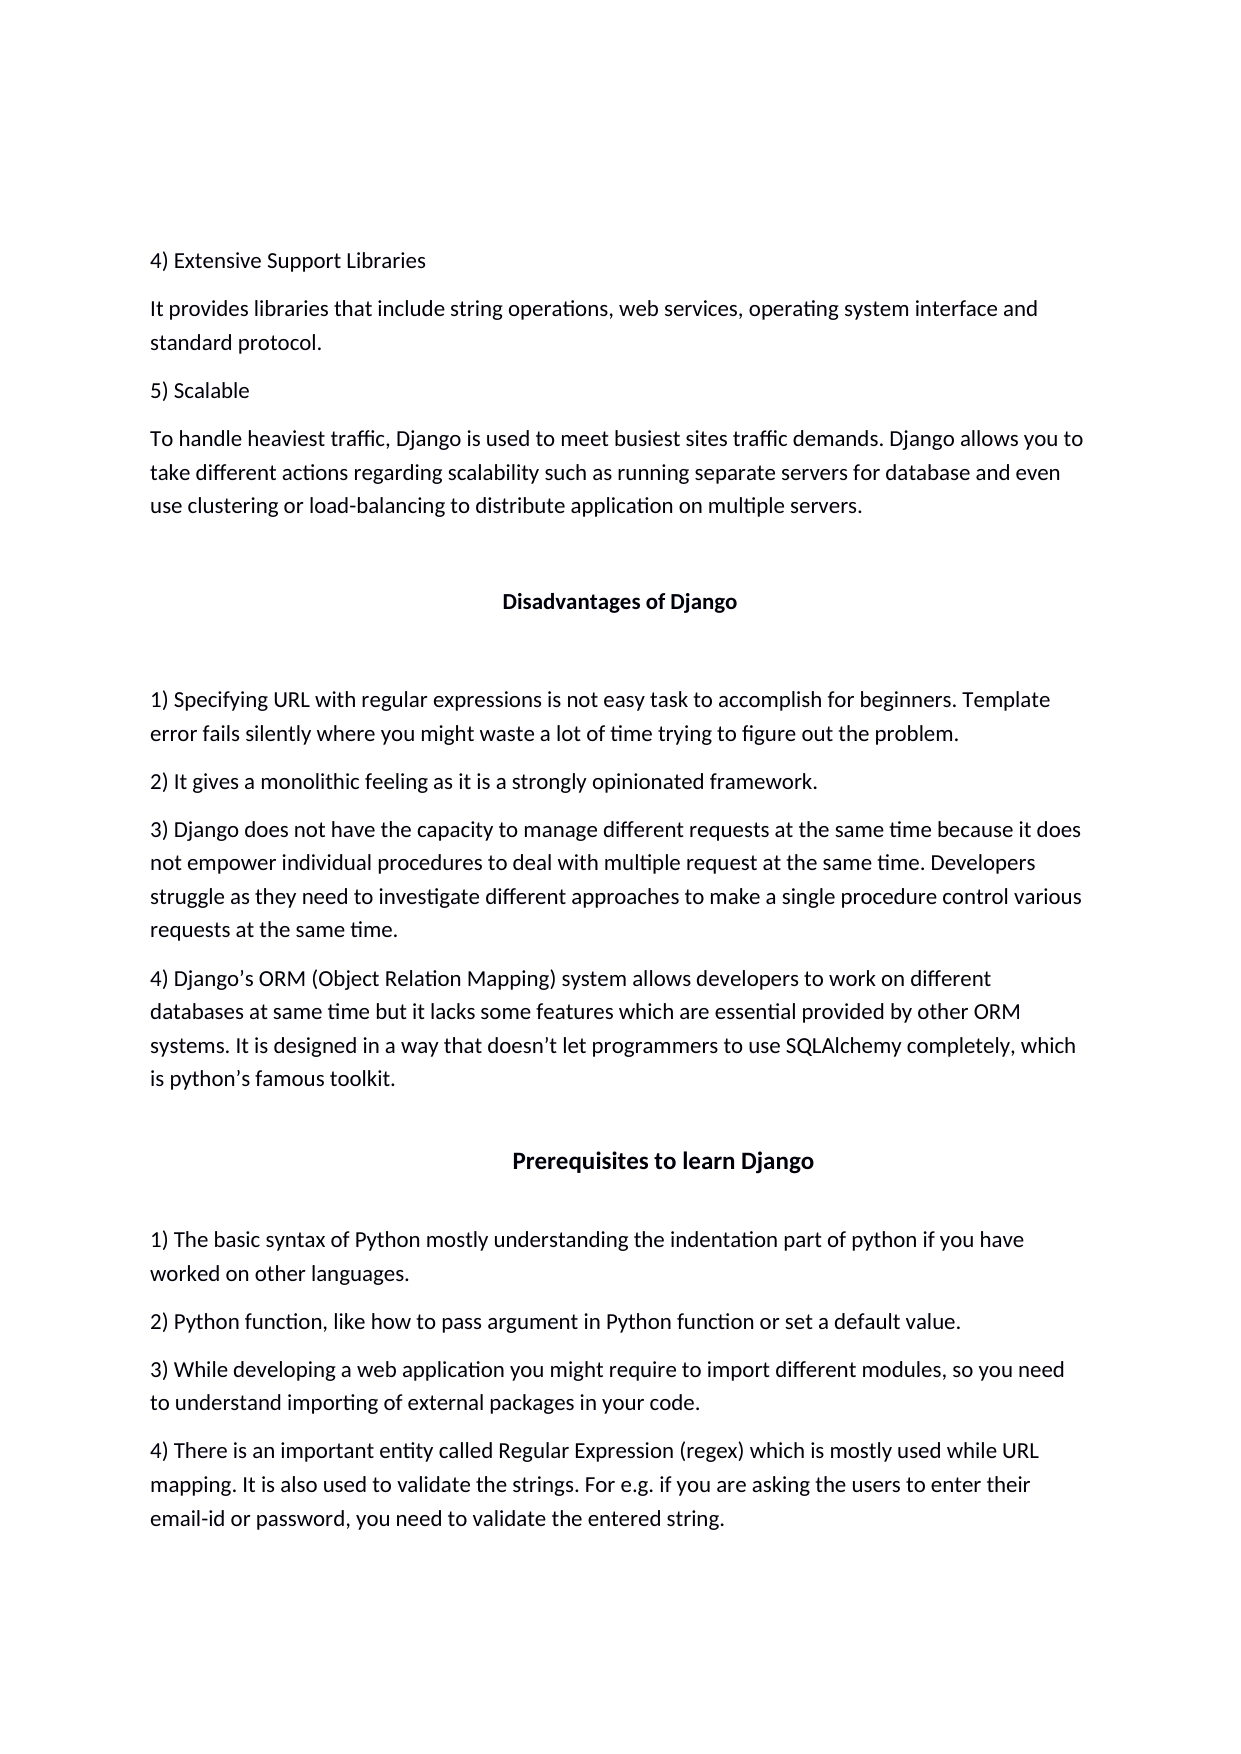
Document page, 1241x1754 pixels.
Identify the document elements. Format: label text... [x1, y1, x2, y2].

text 2) It gives a monolithic feeling as it is a strongly opinionated framework. [150, 767, 1090, 795]
text To handle heaviest traffic, Django is used to meet busiest sites traffic demands. Django allows you to take different actions regarding scalability such as running separate servers for database and even use clustering or load-balancing to distribute application on multiple servers. [150, 424, 1090, 519]
text 1) Specifying URL with regular expressions is not easy task to accomplish for beginners. Template error fails silently where you might waste a lot of time trying to figure out the problem. [150, 685, 1090, 747]
list Prerequisites to learn Django [225, 1145, 1090, 1176]
text 5) Scalable [150, 376, 1090, 404]
text 4) There is an important entity called Regular Expression (regex) which is mostly used while URL mapping. It is also used to validate the strings. For e.g. if you are asking the users to enter their email-id or password, you need to validate the entered string. [150, 1437, 1090, 1532]
text It provides libraries that include string operations, web services, operating system interface and standard protocol. [150, 294, 1090, 356]
text 4) Django’s ORM (Object Relation Mapping) system allows developers to work on different databases at same time but it lacks some features which are essential provided by other ORM systems. It is designed in a way that doesn’t let programmers to use SQLAlchemy completely, which is python’s famous toolkit. [150, 964, 1090, 1092]
text 3) Django does not have the capacity to manage different requests at the same time because it does not empower individual procedures to deal with multiple request at the same time. Developers struggle as they need to investigate different approaches to make a single procedure control various requests at the same time. [150, 815, 1090, 944]
text 1) The basic syntax of Python mostly understanding the indentation part of python if you have worked on other languages. [150, 1225, 1090, 1287]
text 3) While developing a web application you might require to import different modules, so you need to understand importing of external packages in your code. [150, 1355, 1090, 1417]
text Disadvantages of Django [150, 587, 1090, 616]
text 4) Extensive Support Libraries [150, 246, 1090, 274]
text 2) Python function, like how to pass argument in Python function or set a default value. [150, 1307, 1090, 1335]
